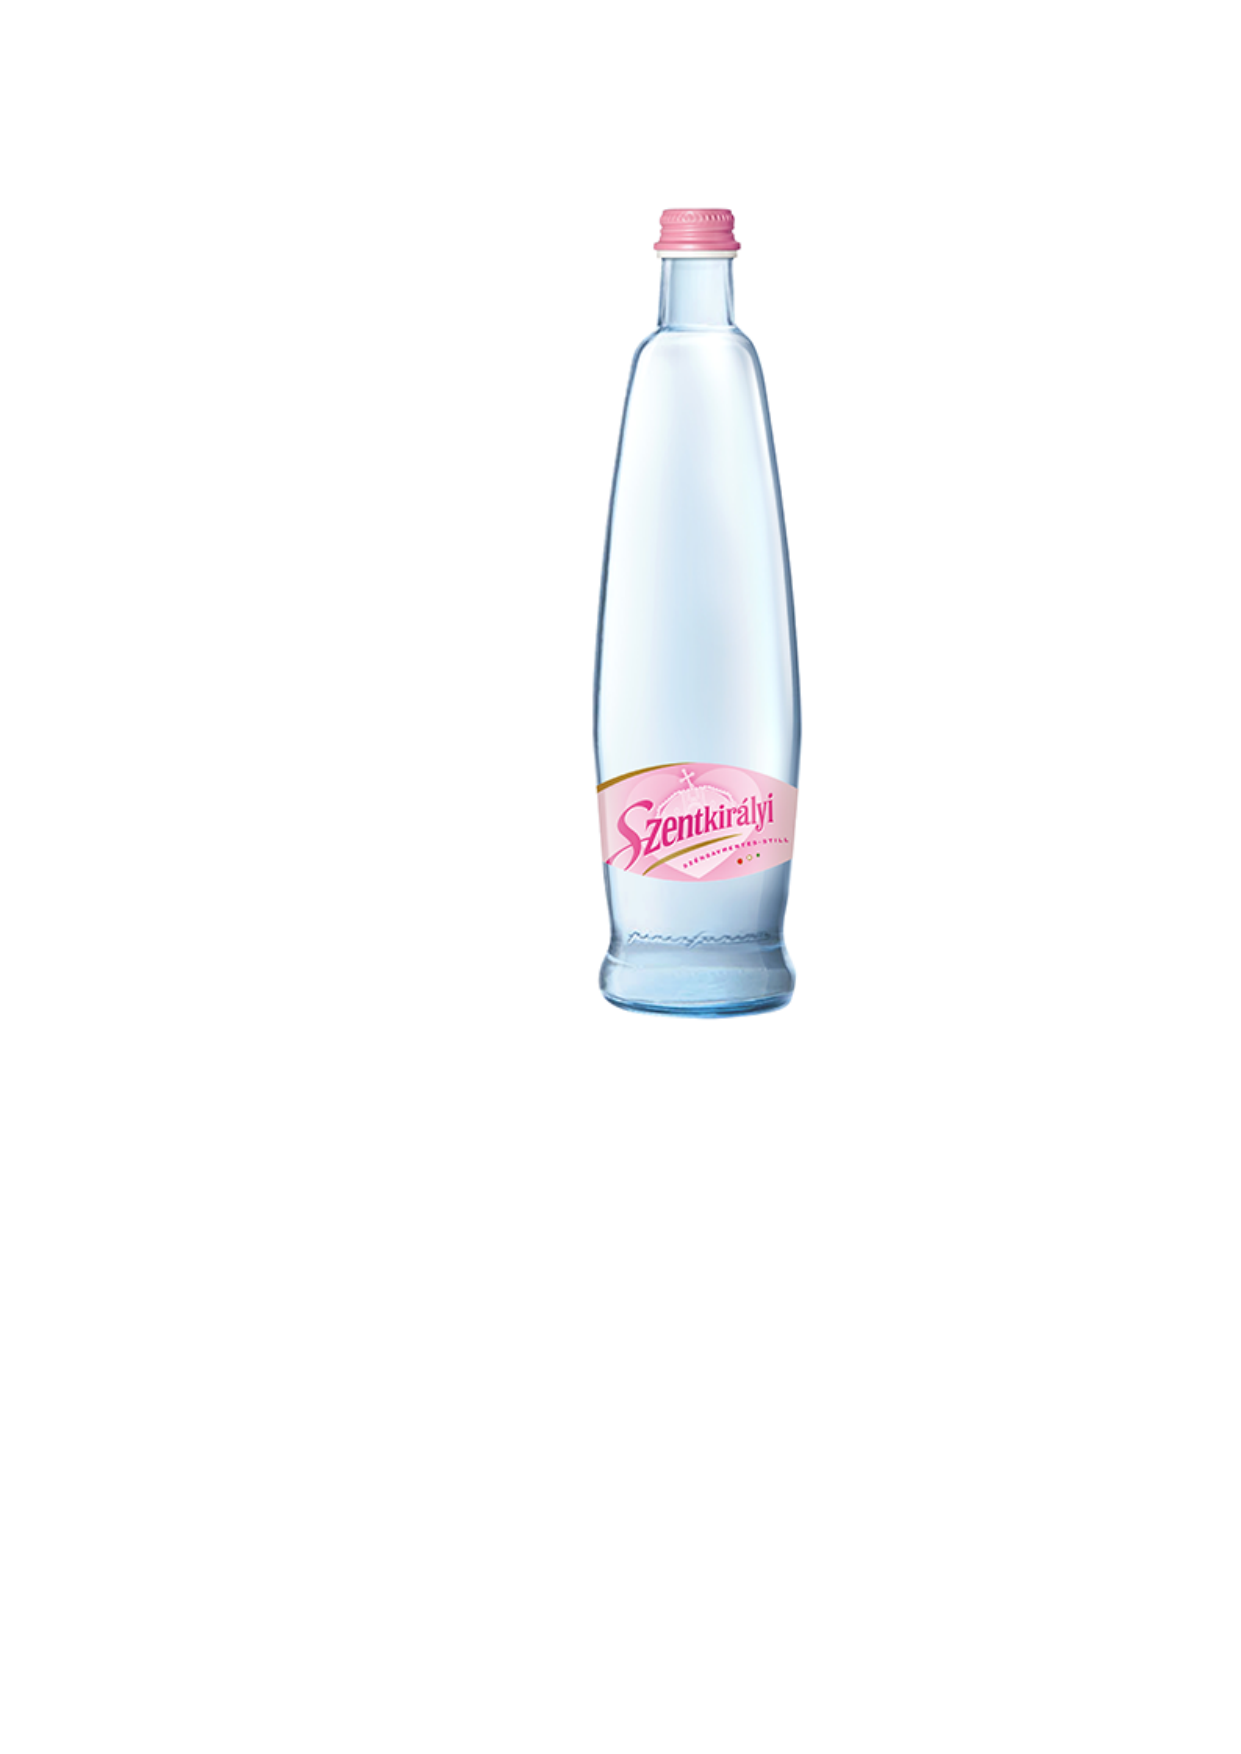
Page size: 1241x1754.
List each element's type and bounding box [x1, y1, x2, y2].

picture [227, 147, 1165, 1086]
